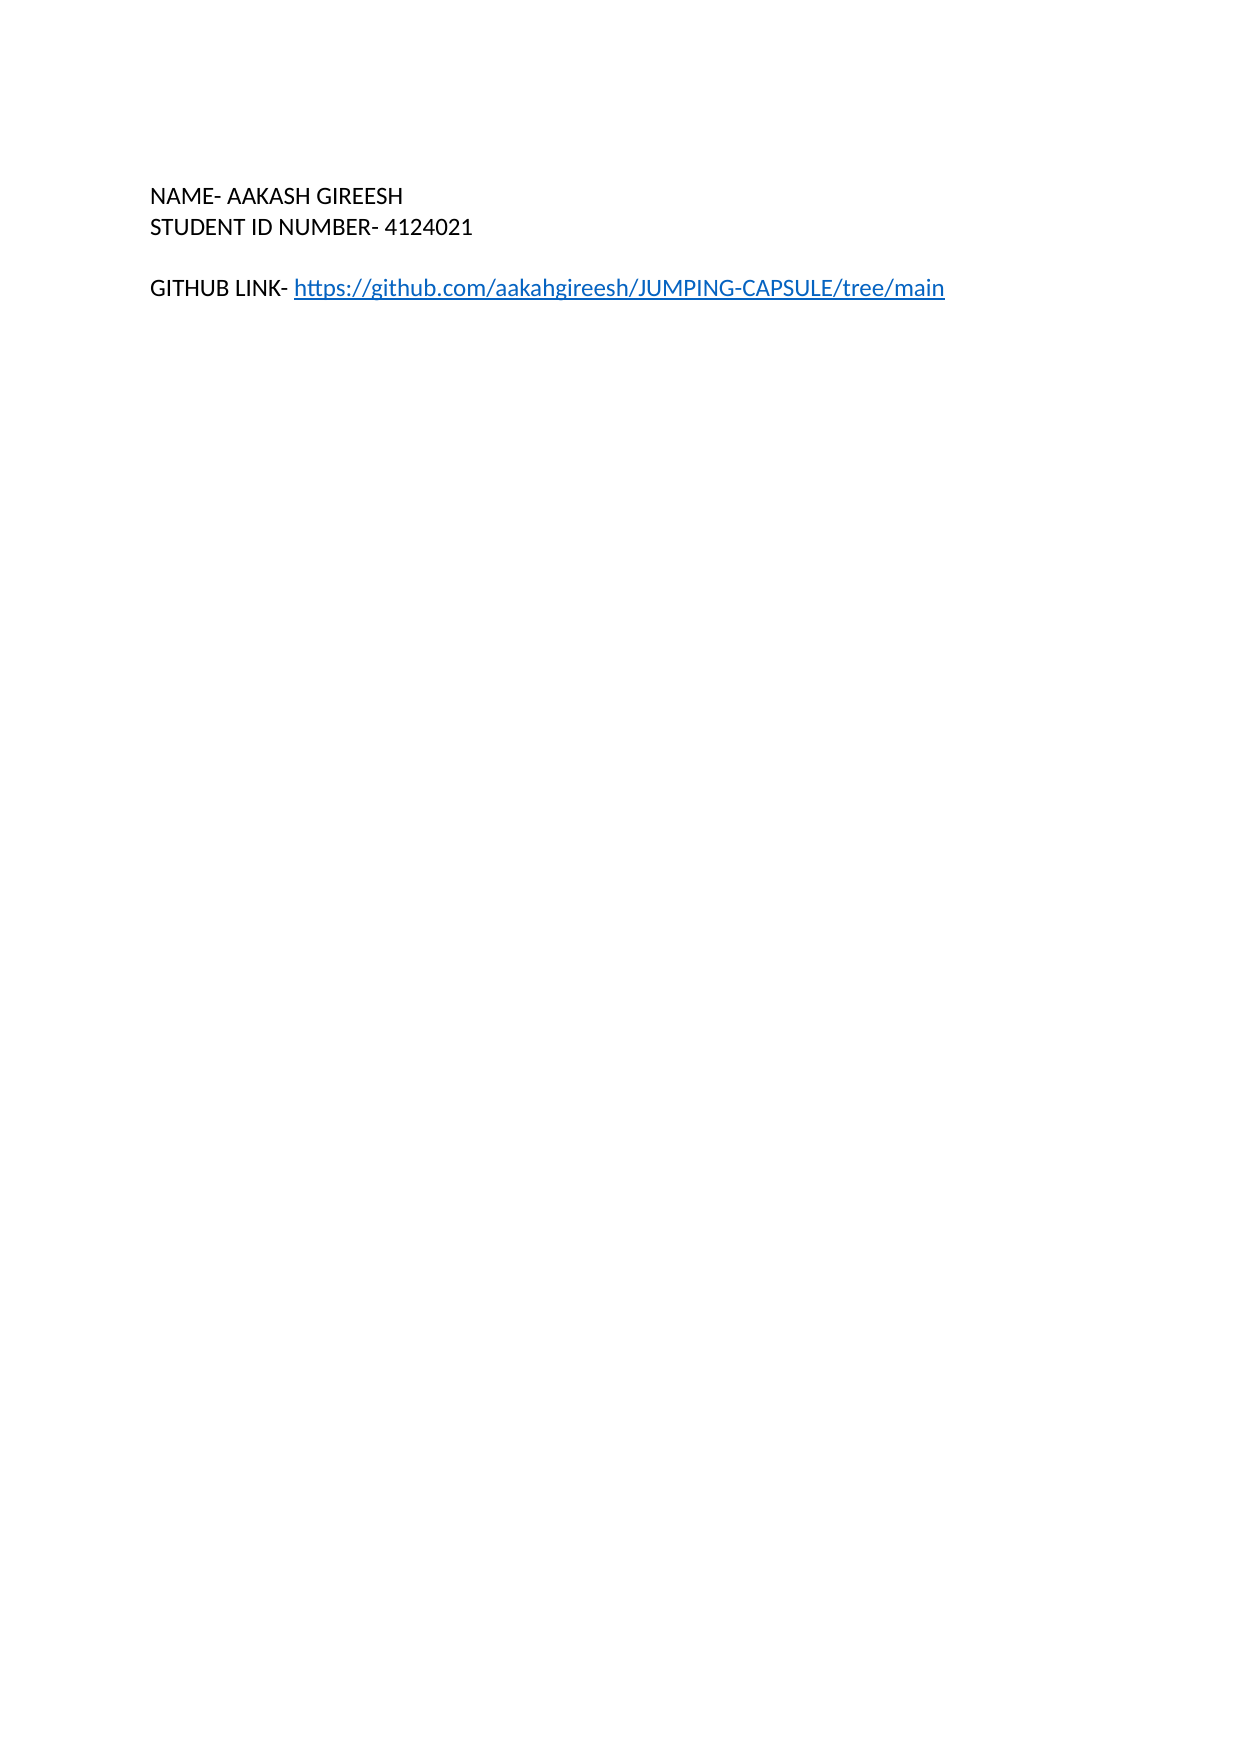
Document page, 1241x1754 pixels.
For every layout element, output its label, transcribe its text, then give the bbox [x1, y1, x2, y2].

text NAME- AAKASH GIREESH [150, 181, 1090, 211]
text GITHUB LINK- https://github.com/aakahgireesh/JUMPING-CAPSULE/tree/main [150, 272, 1090, 303]
text STUDENT ID NUMBER- 4124021 [150, 211, 1090, 242]
